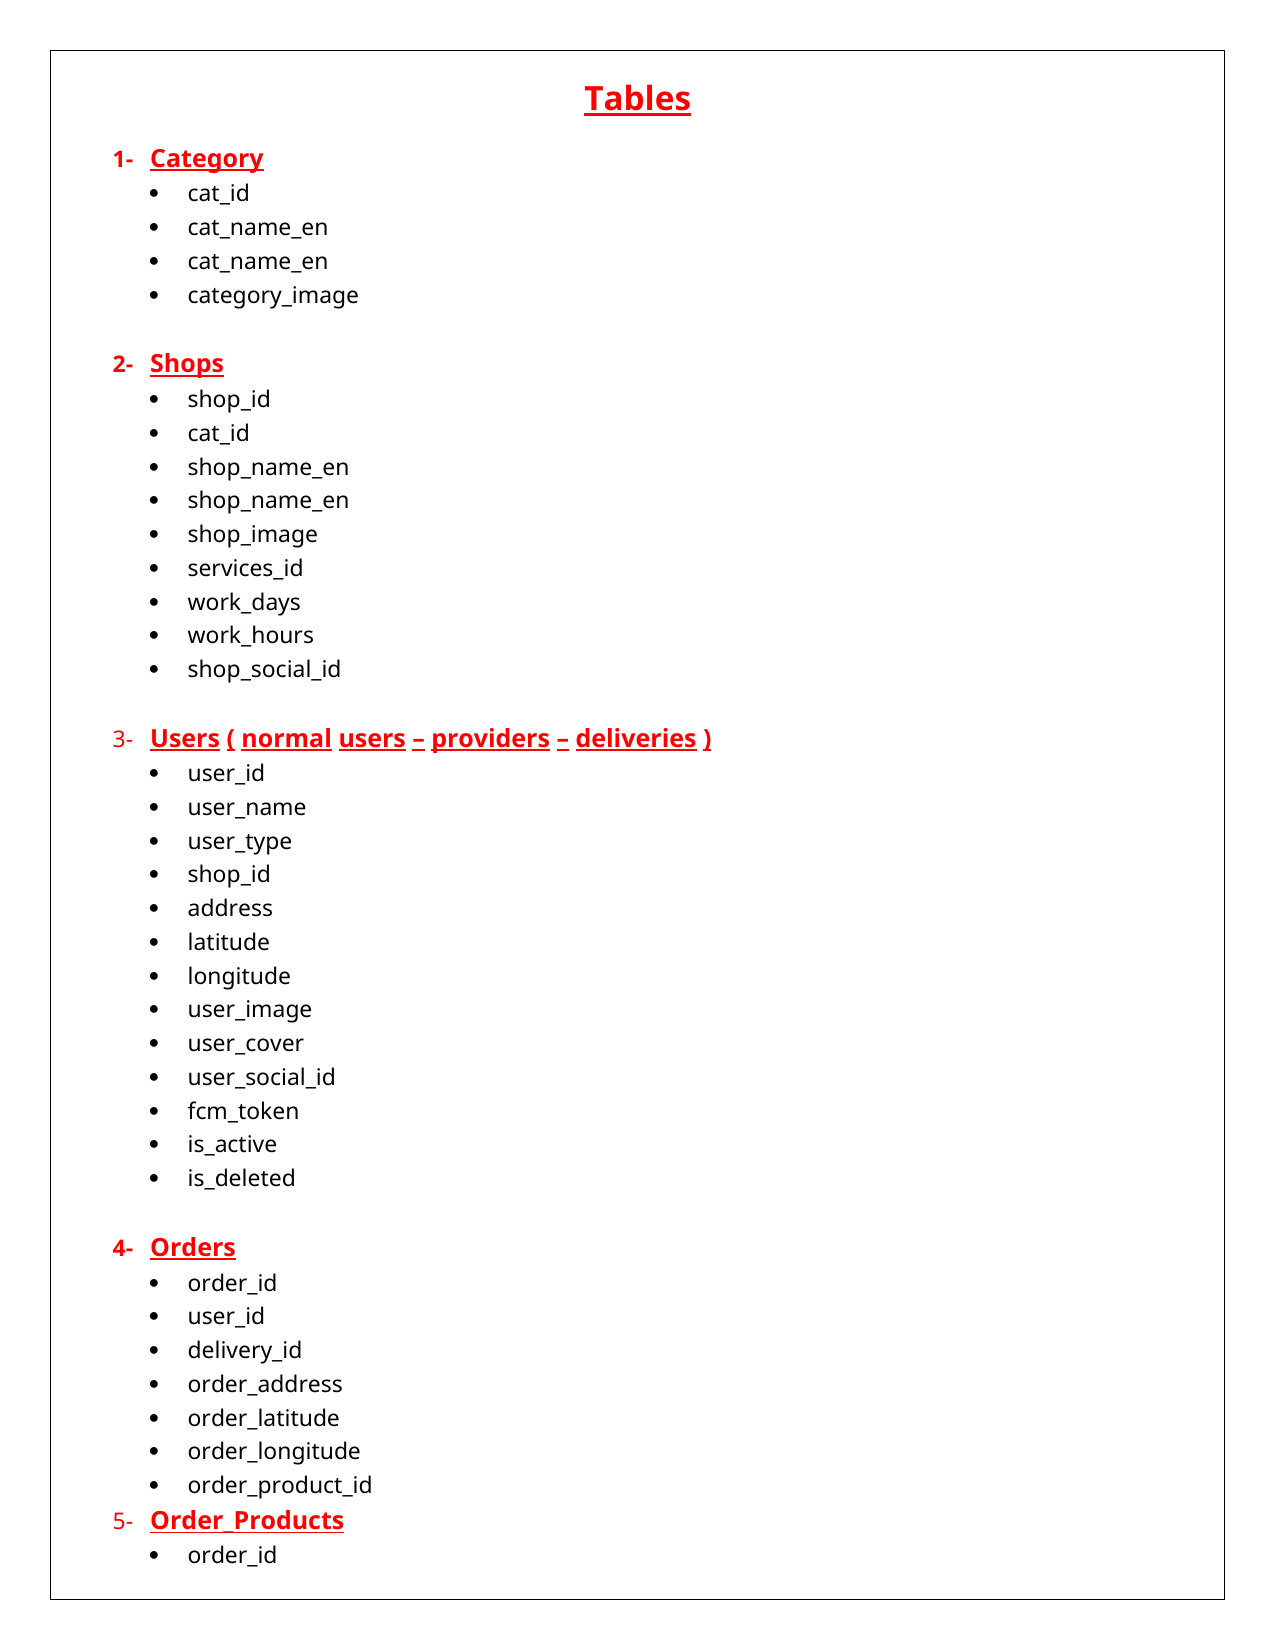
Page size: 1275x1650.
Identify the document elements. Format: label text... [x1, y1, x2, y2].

list order_address [150, 1368, 1200, 1399]
list cat_name_en [150, 211, 1200, 242]
list Shops [112, 346, 1200, 380]
list work_days [150, 585, 1200, 617]
list user_type [150, 825, 1200, 856]
list cat_id [150, 417, 1200, 448]
list cat_name_en [150, 245, 1200, 276]
list shop_name_en [150, 484, 1200, 515]
list order_longitude [150, 1435, 1200, 1466]
list shop_id [150, 383, 1200, 414]
text Tables [75, 75, 1200, 120]
list shop_name_en [150, 450, 1200, 482]
list order_product_id [150, 1469, 1200, 1500]
list order_id [150, 1266, 1200, 1298]
list is_active [150, 1128, 1200, 1160]
list category_image [150, 279, 1200, 310]
list cat_id [150, 177, 1200, 209]
list shop_social_id [150, 653, 1200, 684]
list work_hours [150, 619, 1200, 650]
list delivery_id [150, 1334, 1200, 1365]
list services_id [150, 552, 1200, 583]
list shop_id [150, 858, 1200, 890]
list latitude [150, 926, 1200, 957]
list Category [112, 141, 1200, 175]
list user_id [150, 757, 1200, 788]
list fcm_token [150, 1095, 1200, 1126]
list is_deleted [150, 1162, 1200, 1193]
list Users ( normal users – providers – deliveries ) [112, 720, 1200, 754]
list user_image [150, 993, 1200, 1025]
list user_social_id [150, 1061, 1200, 1092]
list user_name [150, 791, 1200, 822]
list longitude [150, 960, 1200, 991]
list order_latitude [150, 1401, 1200, 1433]
list address [150, 892, 1200, 923]
list user_cover [150, 1027, 1200, 1058]
list Orders [112, 1230, 1200, 1264]
list user_id [150, 1300, 1200, 1331]
list shop_image [150, 518, 1200, 549]
list Order_Products [112, 1503, 1200, 1537]
list order_id [150, 1539, 1200, 1571]
